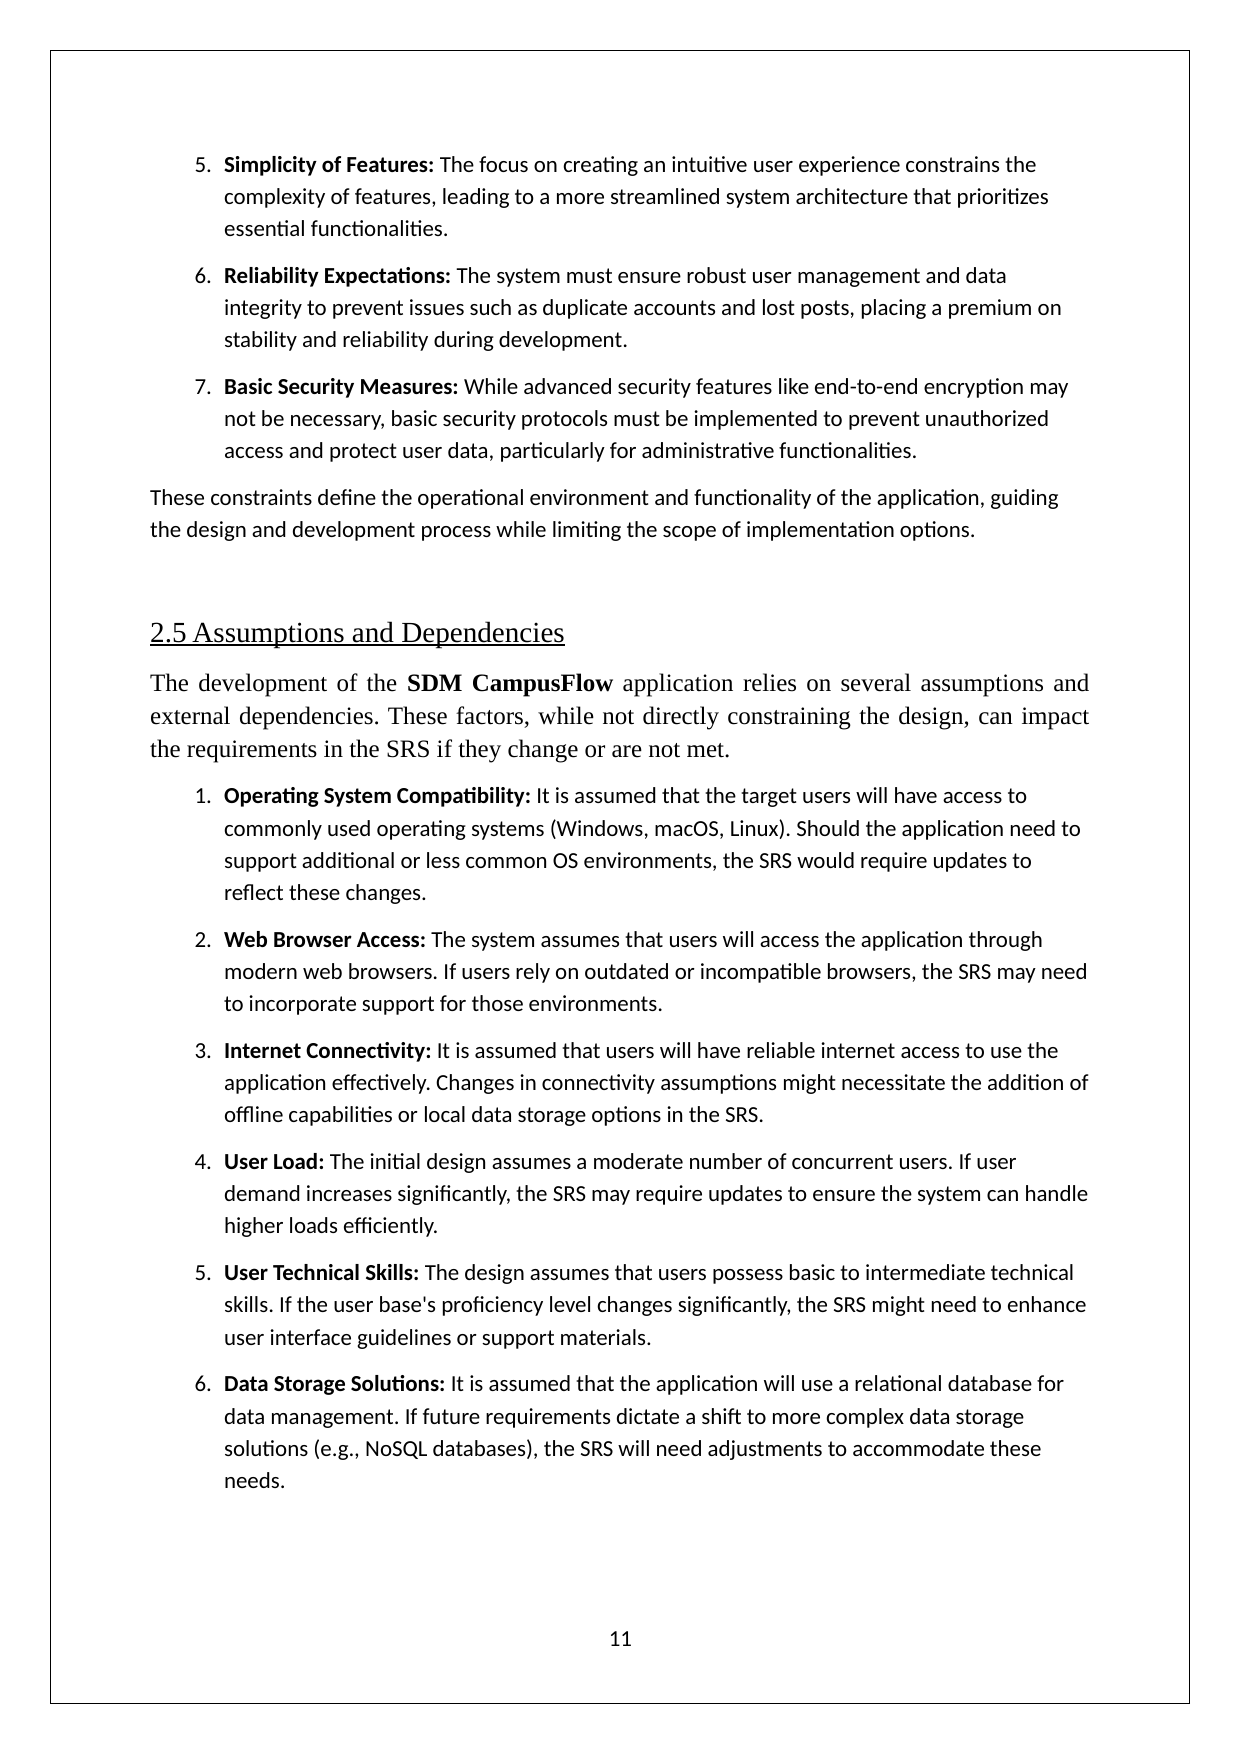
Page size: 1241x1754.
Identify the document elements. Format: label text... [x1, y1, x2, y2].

list Data Storage Solutions: It is assumed that the application will use a relational database for data management. If future requirements dictate a shift to more complex data storage solutions (e.g., NoSQL databases), the SRS will need adjustments to accommodate these needs. [194, 1369, 1090, 1494]
text The development of the SDM CampusFlow application relies on several assumptions and external dependencies. These factors, while not directly constraining the design, can impact the requirements in the SRS if they change or are not met. [150, 668, 1090, 763]
list Reliability Expectations: The system must ensure robust user management and data integrity to prevent issues such as duplicate accounts and lost posts, placing a premium on stability and reliability during development. [194, 261, 1090, 353]
list Basic Security Measures: While advanced security features like end-to-end encryption may not be necessary, basic security protocols must be implemented to prevent unauthorized access and protect user data, particularly for administrative functionalities. [194, 372, 1090, 465]
list Operating System Compatibility: It is assumed that the target users will have access to commonly used operating systems (Windows, macOS, Linux). Should the application need to support additional or less common OS environments, the SRS would require updates to reflect these changes. [194, 782, 1090, 906]
list Simplicity of Features: The focus on creating an intuitive user experience constrains the complexity of features, leading to a more streamlined system architecture that prioritizes essential functionalities. [194, 150, 1090, 242]
text 2.5 Assumptions and Dependencies [150, 615, 1090, 649]
list Web Browser Access: The system assumes that users will access the application through modern web browsers. If users rely on outdated or incompatible browsers, the SRS may need to incorporate support for those environments. [194, 925, 1090, 1017]
list Internet Connectivity: It is assumed that users will have reliable internet access to use the application effectively. Changes in connectivity assumptions might necessitate the addition of offline capabilities or local data storage options in the SRS. [194, 1036, 1090, 1128]
list User Load: The initial design assumes a moderate number of concurrent users. If user demand increases significantly, the SRS may require updates to ensure the system can handle higher loads efficiently. [194, 1147, 1090, 1240]
text These constraints define the operational environment and functionality of the application, guiding the design and development process while limiting the scope of implementation options. [150, 483, 1090, 544]
list User Technical Skills: The design assumes that users possess basic to intermediate technical skills. If the user base's proficiency level changes significantly, the SRS might need to enhance user interface guidelines or support materials. [194, 1258, 1090, 1351]
